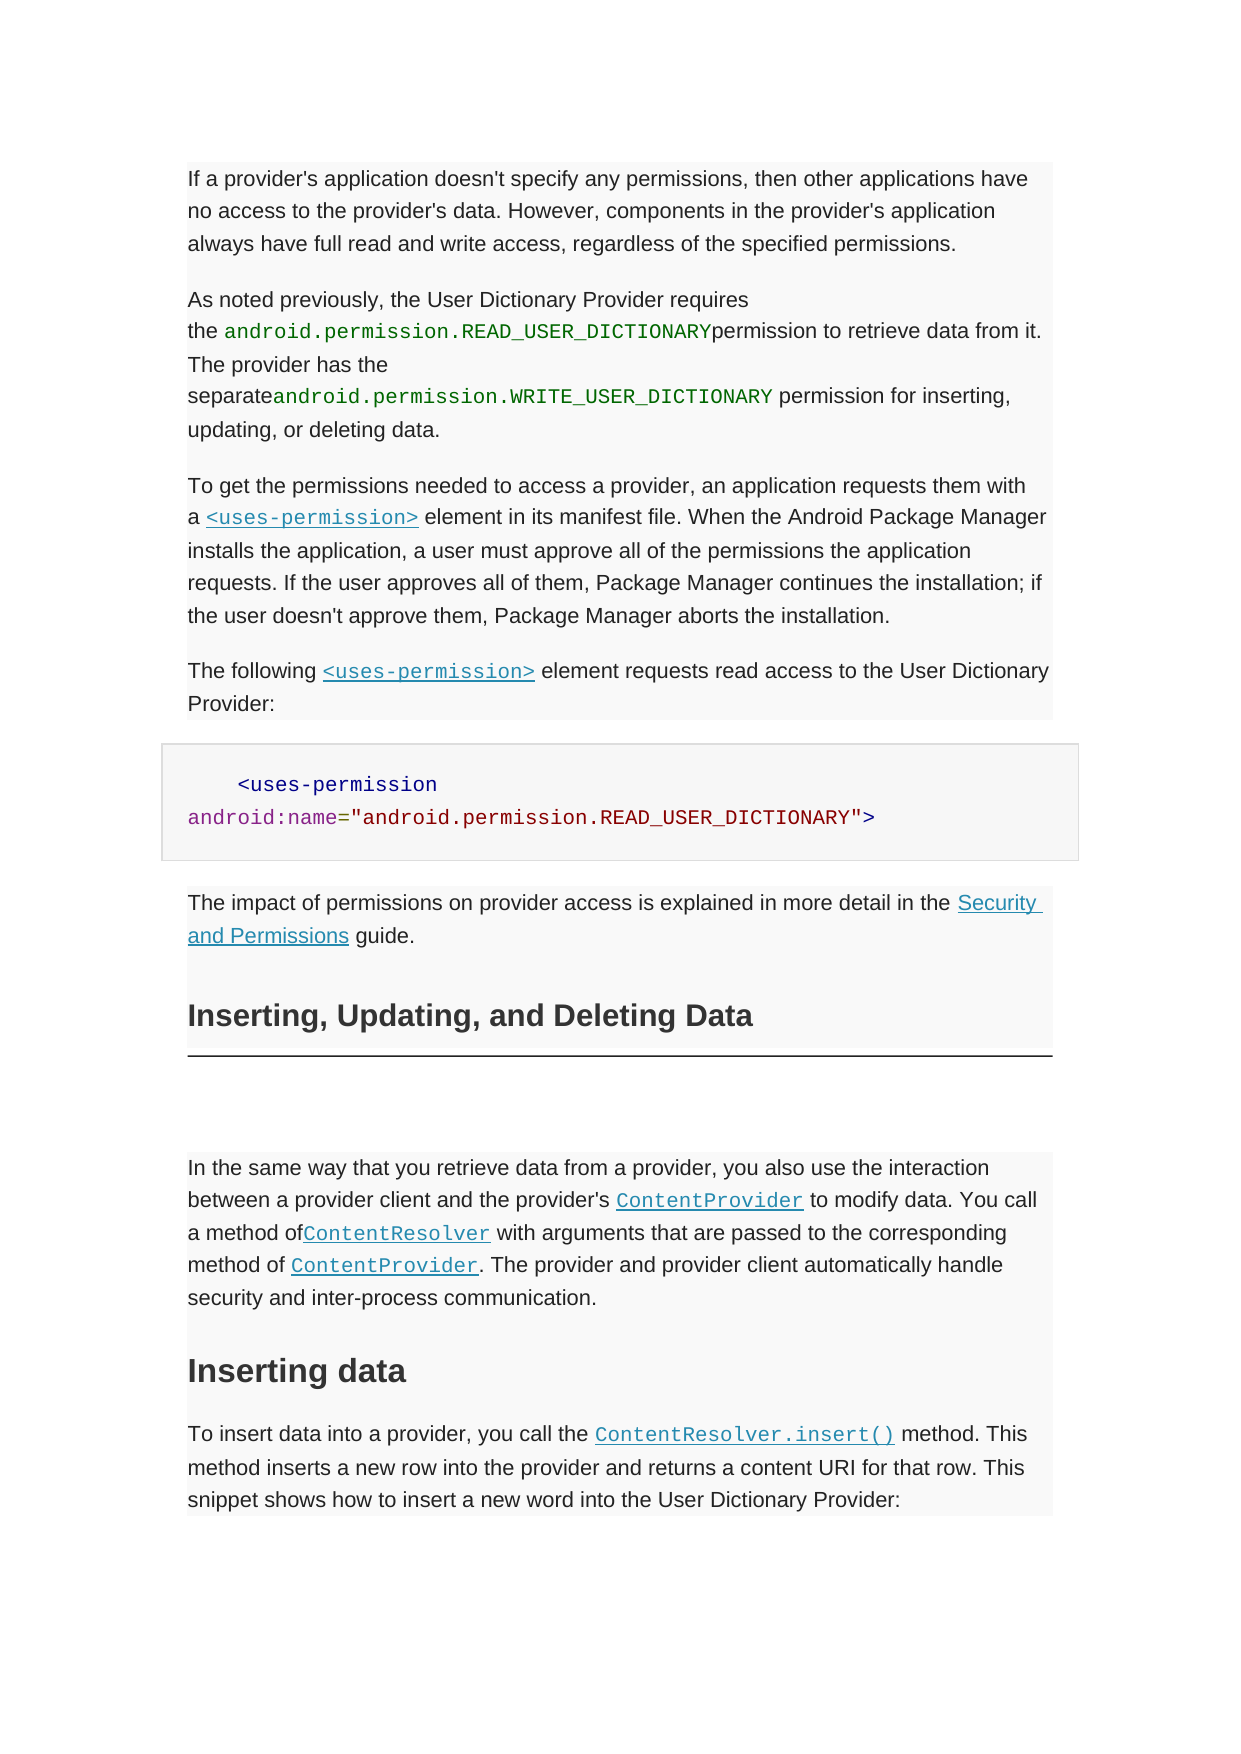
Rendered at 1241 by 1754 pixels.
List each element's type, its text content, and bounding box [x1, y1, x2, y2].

text The impact of permissions on provider access is explained in more detail in the Security and Permissions guide. [187, 886, 1053, 951]
subtitle Inserting data [187, 1338, 1053, 1403]
text To insert data into a provider, you call the ContentResolver.insert() method. This method inserts a new row into the provider and returns a content URI for that row. This snippet shows how to insert a new word into the User Dictionary Provider: [187, 1418, 1053, 1516]
text <uses-permission android:name="android.permission.READ_USER_DICTIONARY"> [163, 745, 1078, 860]
subtitle Inserting, Updating, and Deleting Data [187, 983, 1053, 1048]
text As noted previously, the User Dictionary Provider requires the android.permission.READ_USER_DICTIONARYpermission to retrieve data from it. The provider has the separateandroid.permission.WRITE_USER_DICTIONARY permission for inserting, updating, or deleting data. [187, 283, 1053, 445]
text The following <uses-permission> element requests read access to the User Dictionary Provider: [187, 655, 1053, 720]
text If a provider's application doesn't specify any permissions, then other applications have no access to the provider's data. However, components in the provider's application always have full read and write access, regardless of the specified permissions. [187, 162, 1053, 259]
text In the same way that you retrieve data from a provider, you also use the interaction between a provider client and the provider's ContentProvider to modify data. You call a method ofContentResolver with arguments that are passed to the corresponding method of ContentProvider. The provider and provider client automatically handle security and inter-process communication. [187, 1152, 1053, 1314]
text To get the permissions needed to access a provider, an application requests them with a <uses-permission> element in its manifest file. When the Android Package Manager installs the application, a user must approve all of the permissions the application requests. If the user approves all of them, Package Manager continues the installation; if the user doesn't approve them, Package Manager aborts the installation. [187, 469, 1053, 631]
